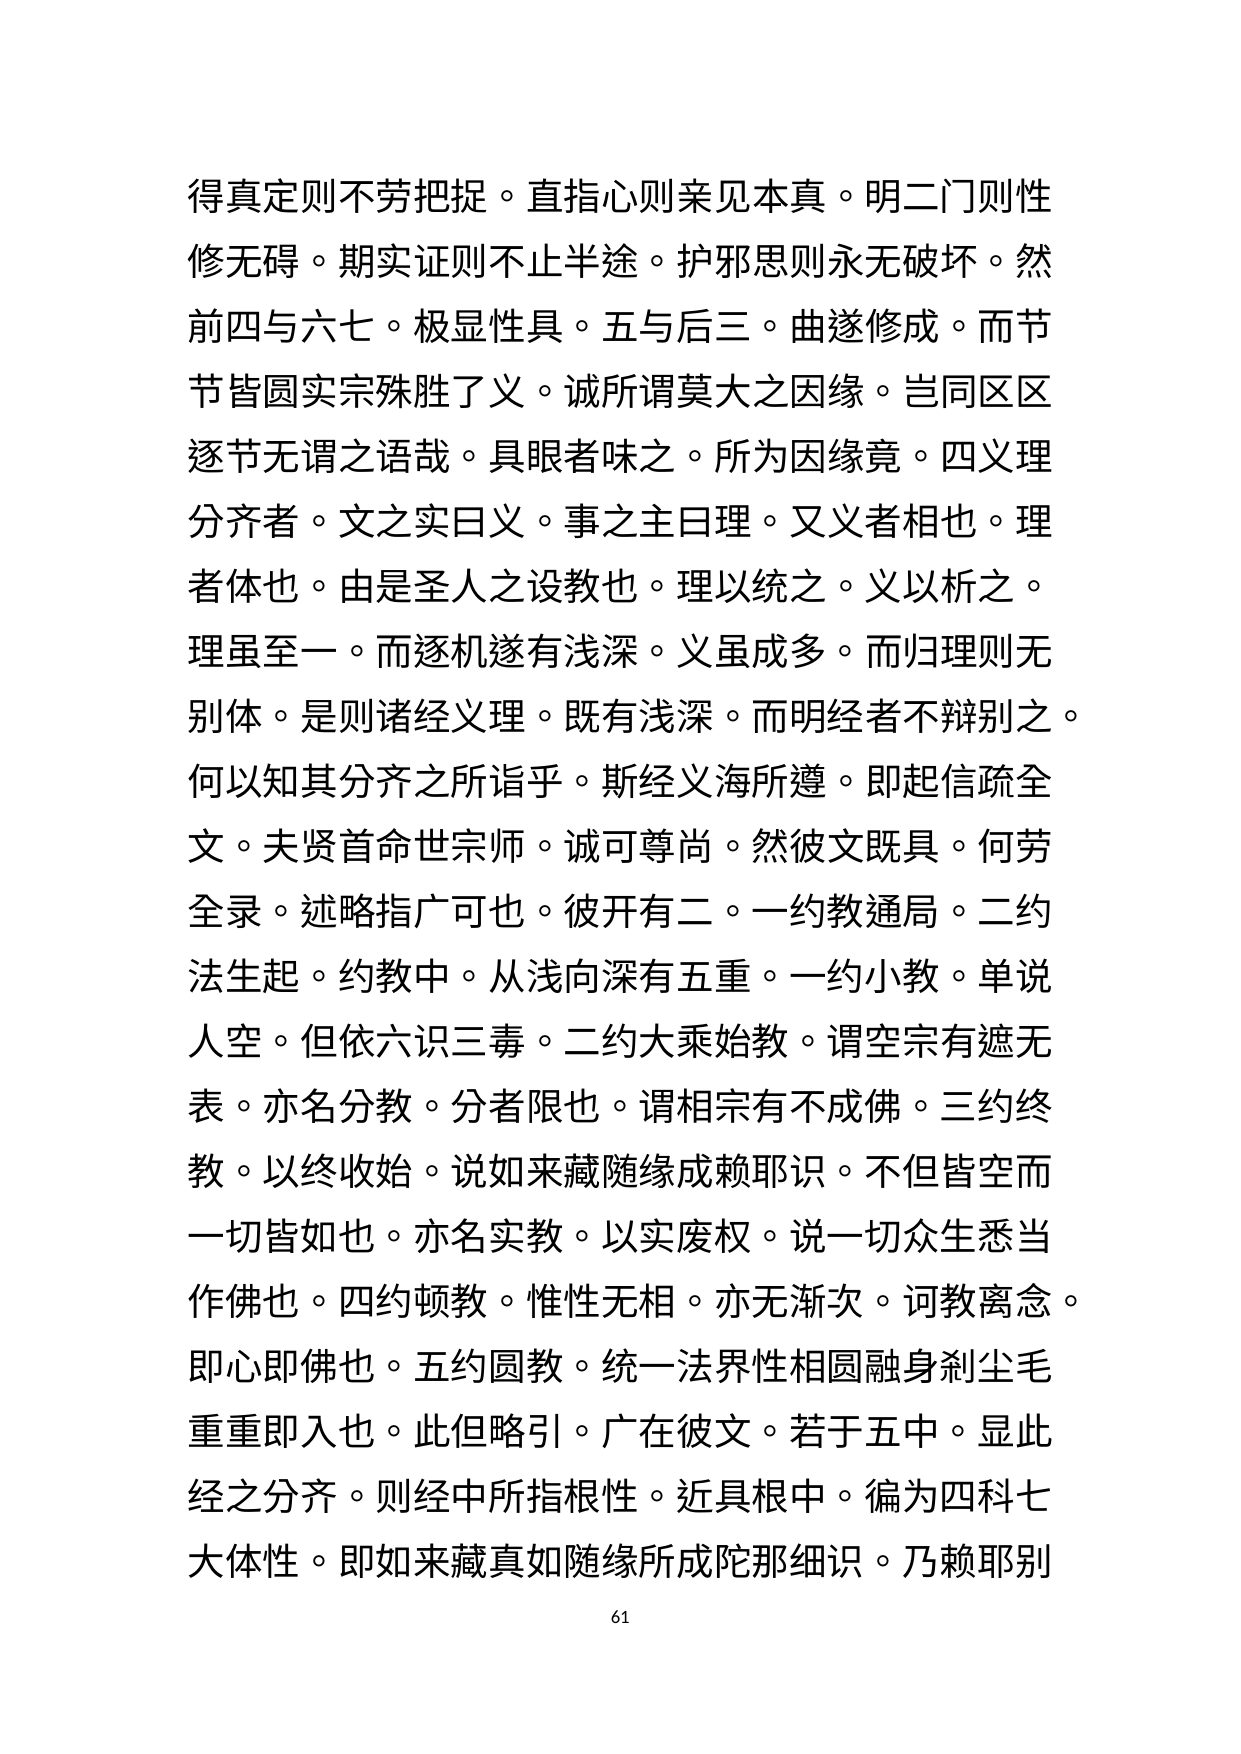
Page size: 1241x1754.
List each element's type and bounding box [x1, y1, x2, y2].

text [187, 162, 1053, 1592]
